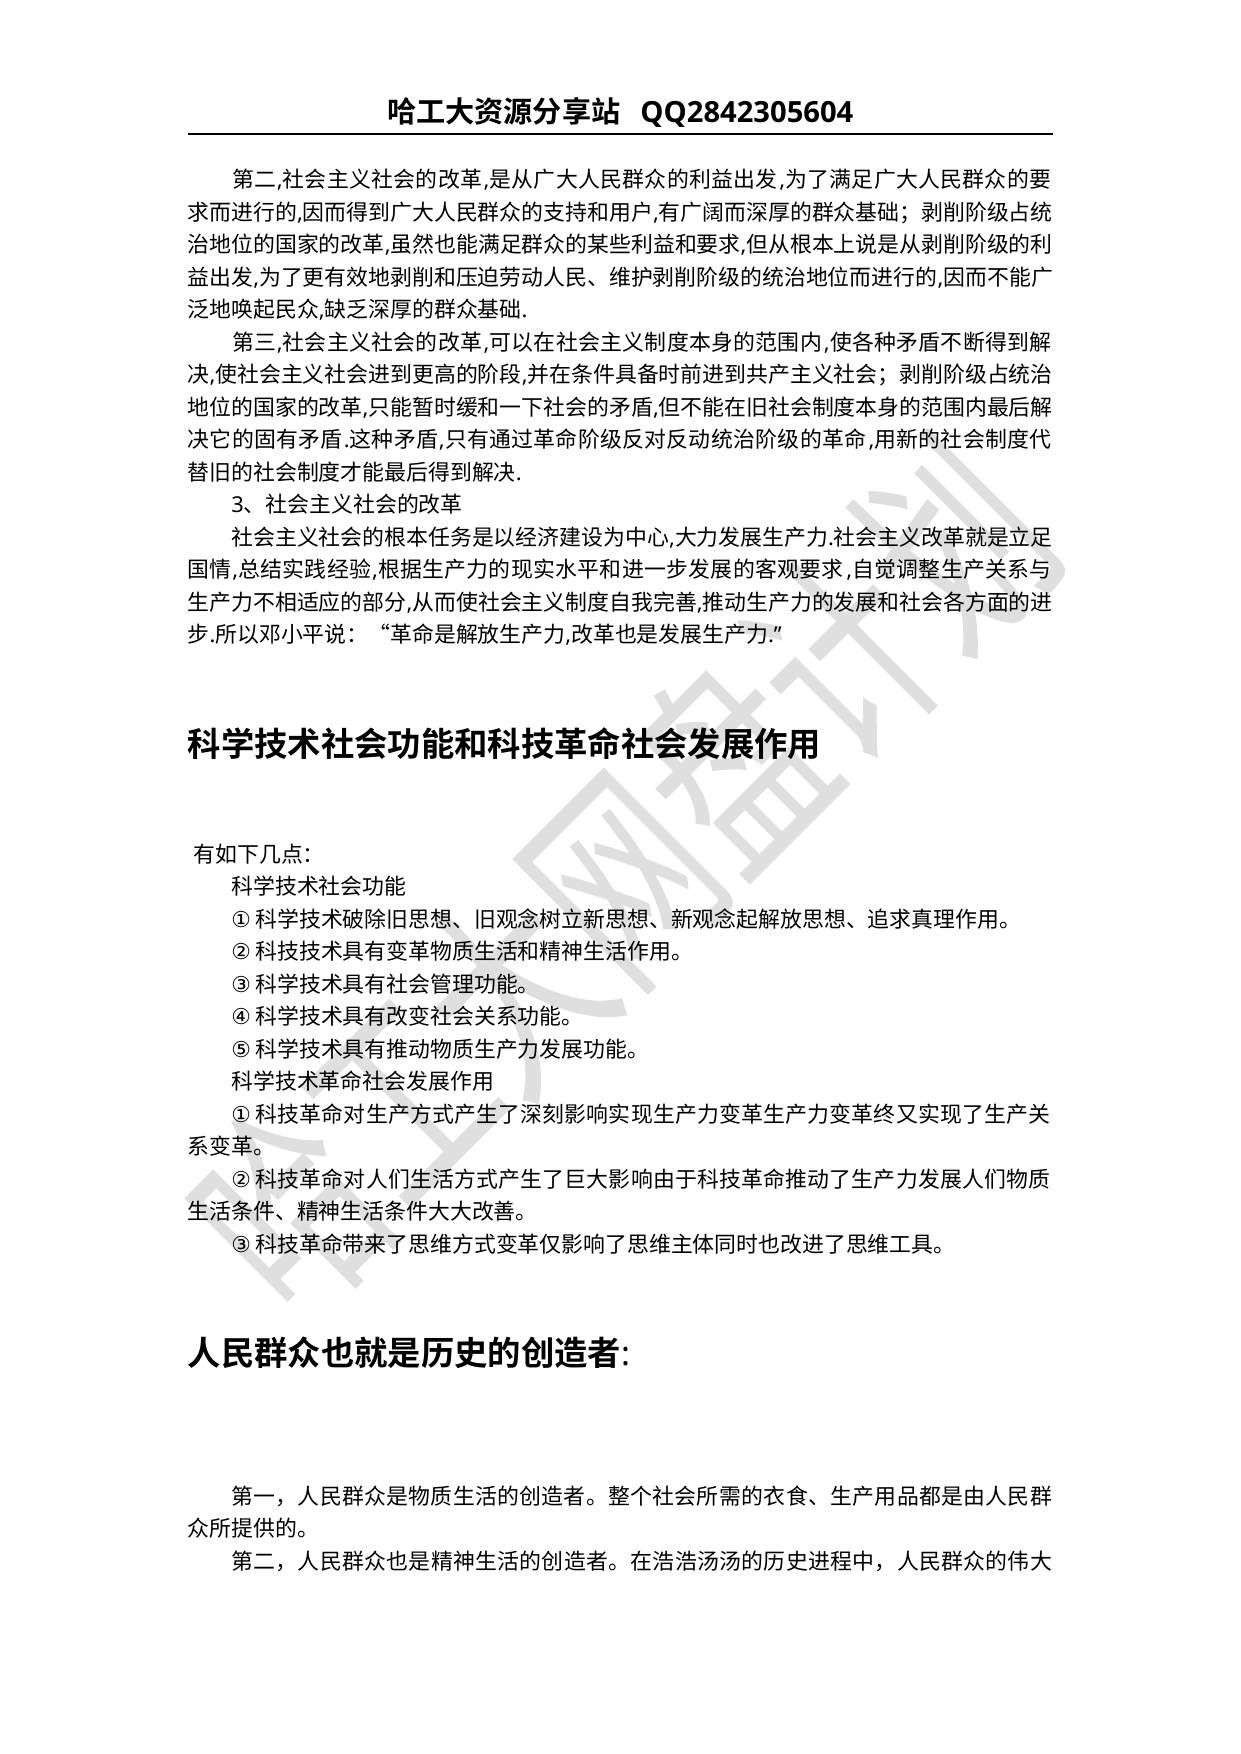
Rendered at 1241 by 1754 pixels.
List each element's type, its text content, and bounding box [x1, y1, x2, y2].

text ①科技革命对生产方式产生了深刻影响实现生产力变革生产力变革终又实现了生产关系变革。 [187, 1096, 1053, 1161]
text ②科技技术具有变革物质生活和精神生活作用。 [187, 934, 1053, 966]
subtitle 人民群众也就是历史的创造者: [187, 1318, 1053, 1383]
text 科学技术革命社会发展作用 [187, 1064, 1053, 1096]
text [187, 1543, 1053, 1576]
text ④科学技术具有改变社会关系功能。 [187, 999, 1053, 1031]
text ②科技革命对人们生活方式产生了巨大影响由于科技革命推动了生产力发展人们物质生活条件、精神生活条件大大改善。 [187, 1161, 1053, 1226]
text 3、社会主义社会的改革 [187, 487, 1053, 519]
text 科学技术社会功能 [187, 869, 1053, 901]
text ①科学技术破除旧思想、旧观念树立新思想、新观念起解放思想、追求真理作用。 [187, 901, 1053, 934]
text 社会主义社会的根本任务是以经济建设为中心,大力发展生产力.社会主义改革就是立足国情,总结实践经验,根据生产力的现实水平和进一步发展的客观要求,自觉调整生产关系与生产力不相适应的部分,从而使社会主义制度自我完善,推动生产力的发展和社会各方面的进步.所以邓小平说：“革命是解放生产力,改革也是发展生产力.” [187, 519, 1053, 649]
text 第一，人民群众是物质生活的创造者。整个社会所需的衣食、生产用品都是由人民群众所提供的。 [187, 1478, 1053, 1543]
text 第二,社会主义社会的改革,是从广大人民群众的利益出发,为了满足广大人民群众的要求而进行的,因而得到广大人民群众的支持和用户,有广阔而深厚的群众基础；剥削阶级占统治地位的国家的改革,虽然也能满足群众的某些利益和要求,但从根本上说是从剥削阶级的利益出发,为了更有效地剥削和压迫劳动人民、维护剥削阶级的统治地位而进行的,因而不能广泛地唤起民众,缺乏深厚的群众基础. [187, 162, 1053, 324]
text ③科技革命带来了思维方式变革仅影响了思维主体同时也改进了思维工具。 [187, 1226, 1053, 1259]
text ③科学技术具有社会管理功能。 [187, 966, 1053, 999]
text 有如下几点： [187, 836, 1053, 869]
text ⑤科学技术具有推动物质生产力发展功能。 [187, 1031, 1053, 1064]
subtitle 科学技术社会功能和科技革命社会发展作用 [187, 709, 1053, 774]
text 第三,社会主义社会的改革,可以在社会主义制度本身的范围内,使各种矛盾不断得到解决,使社会主义社会进到更高的阶段,并在条件具备时前进到共产主义社会；剥削阶级占统治地位的国家的改革,只能暂时缓和一下社会的矛盾,但不能在旧社会制度本身的范围内最后解决它的固有矛盾.这种矛盾,只有通过革命阶级反对反动统治阶级的革命,用新的社会制度代替旧的社会制度才能最后得到解决. [187, 324, 1053, 487]
